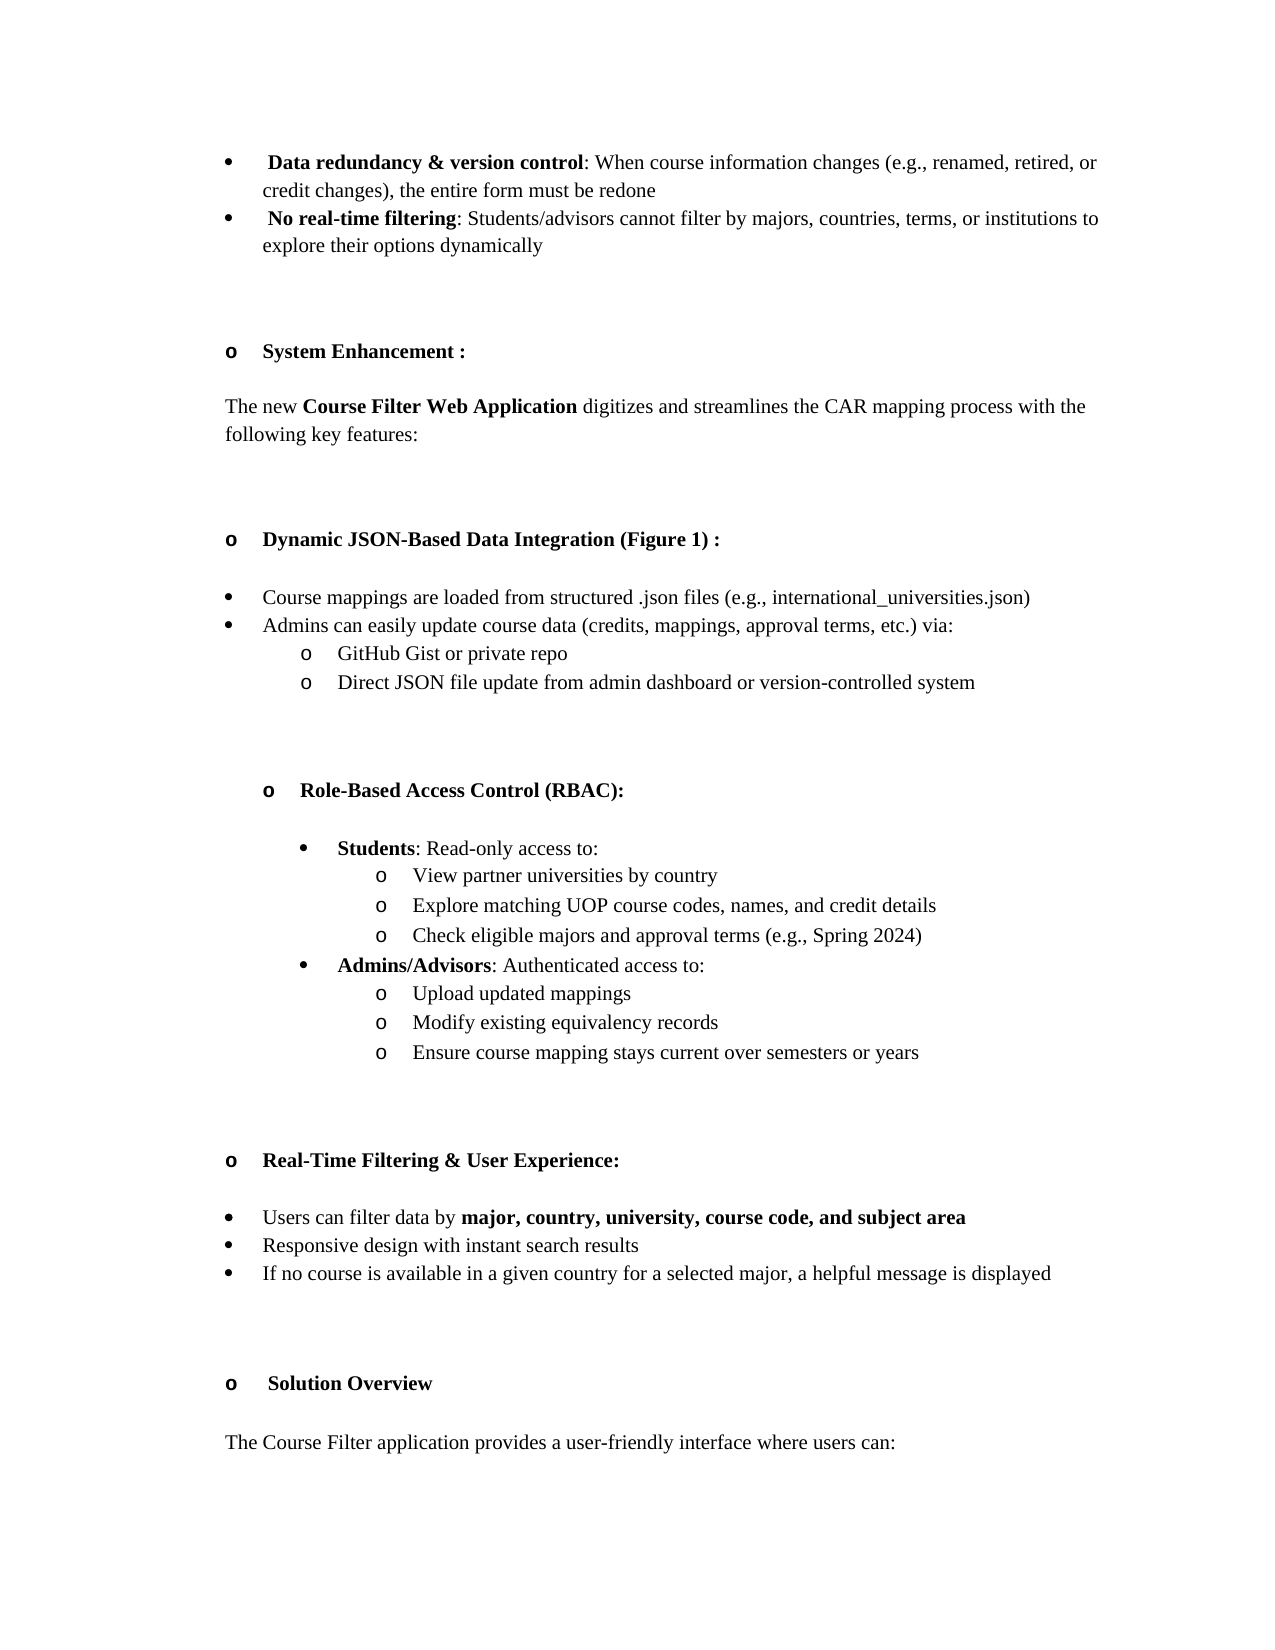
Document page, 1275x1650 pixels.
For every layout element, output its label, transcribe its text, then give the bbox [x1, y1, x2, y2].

list Ensure course mapping stays current over semesters or years [375, 1040, 1125, 1066]
list If no course is available in a given country for a selected major, a helpful message is displayed [225, 1261, 1125, 1285]
text The Course Filter application provides a user-friendly interface where users can: [225, 1430, 1125, 1454]
text The new Course Filter Web Application digitizes and streamlines the CAR mapping process with the following key features: [225, 394, 1125, 446]
list Check eligible majors and approval terms (e.g., Spring 2024) [375, 923, 1125, 949]
list Explore matching UOP course codes, names, and credit details [375, 893, 1125, 919]
list Users can filter data by major, country, university, course code, and subject area [225, 1205, 1125, 1229]
list View partner universities by country [375, 863, 1125, 889]
list Admins can easily update course data (credits, mappings, approval terms, etc.) via: [225, 613, 1125, 637]
list Data redundancy & version control: When course information changes (e.g., renamed, retired, or credit changes), the entire form must be redone [225, 150, 1125, 202]
list System Enhancement : [225, 339, 1125, 365]
list Role-Based Access Control (RBAC): [262, 778, 1125, 804]
list Course mappings are loaded from structured .json files (e.g., international_universities.json) [225, 585, 1125, 609]
list Upload updated mappings [375, 981, 1125, 1006]
list No real-time filtering: Students/advisors cannot filter by majors, countries, terms, or institutions to explore their options dynamically [225, 206, 1125, 257]
list Students: Read-only access to: [300, 836, 1125, 859]
list Direct JSON file update from admin dashboard or version-controlled system [300, 670, 1125, 696]
list Dynamic JSON-Based Data Integration (Figure 1) : [225, 527, 1125, 553]
list Responsive design with instant search results [225, 1233, 1125, 1257]
list GitHub Gist or private repo [300, 641, 1125, 666]
list Modify existing equivalency records [375, 1010, 1125, 1036]
list Real-Time Filtering & User Experience: [225, 1148, 1125, 1173]
list Admins/Advisors: Authenticated access to: [300, 953, 1125, 977]
subtitle Solution Overview [225, 1371, 1125, 1397]
